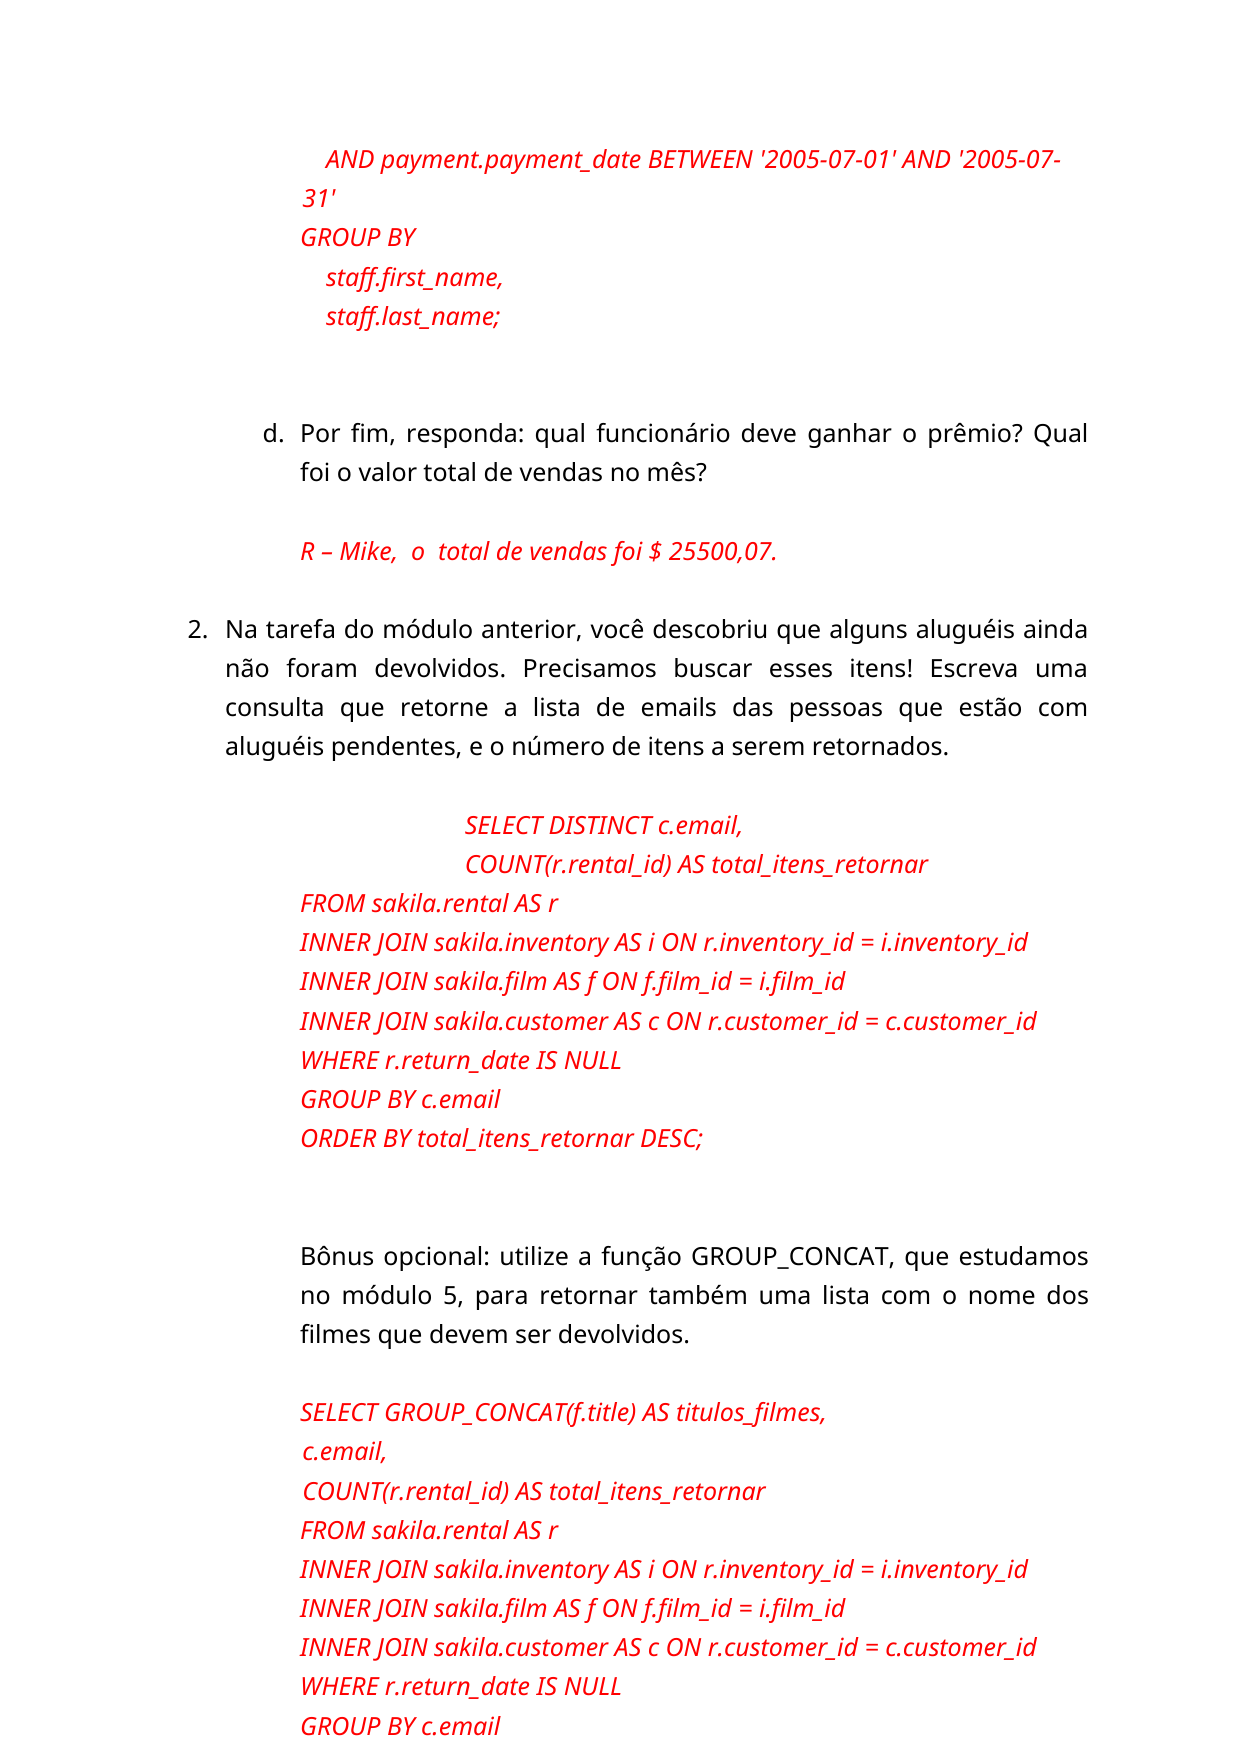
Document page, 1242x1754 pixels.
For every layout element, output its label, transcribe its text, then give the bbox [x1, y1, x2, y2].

list FROM sakila.rental AS r [300, 1512, 1090, 1546]
list INNER JOIN sakila.film AS f ON f.film_id = i.film_id [300, 964, 1090, 998]
list R – Mike, o total de vendas foi $ 25500,07. [300, 533, 1089, 567]
list staff.first_name, [300, 259, 1090, 293]
list INNER JOIN sakila.film AS f ON f.film_id = i.film_id [300, 1591, 1090, 1625]
list WHERE r.return_date IS NULL [300, 1669, 1090, 1703]
list INNER JOIN sakila.inventory AS i ON r.inventory_id = i.inventory_id [300, 925, 1090, 959]
list SELECT GROUP_CONCAT(f.title) AS titulos_filmes, [300, 1395, 1090, 1429]
list COUNT(r.rental_id) AS total_itens_retornar [300, 1473, 1090, 1507]
list COUNT(r.rental_id) AS total_itens_retornar [300, 846, 1090, 881]
list AND payment.payment_date BETWEEN '2005-07-01' AND '2005-07-31' [300, 142, 1090, 215]
list INNER JOIN sakila.customer AS c ON r.customer_id = c.customer_id [300, 1630, 1090, 1664]
list Por fim, responda: qual funcionário deve ganhar o prêmio? Qual foi o valor total de vendas no mês? [262, 416, 1089, 489]
list WHERE r.return_date IS NULL [300, 1042, 1090, 1076]
list INNER JOIN sakila.inventory AS i ON r.inventory_id = i.inventory_id [300, 1551, 1090, 1586]
text Bônus opcional: utilize a função GROUP_CONCAT, que estudamos no módulo 5, para retornar também uma lista com o nome dos filmes que devem ser devolvidos. [300, 1238, 1089, 1351]
list GROUP BY c.email [300, 1708, 1090, 1742]
list ORDER BY total_itens_retornar DESC; [300, 1121, 1090, 1155]
list GROUP BY c.email [300, 1081, 1090, 1116]
list GROUP BY [300, 220, 1090, 254]
list c.email, [300, 1434, 1090, 1468]
list Na tarefa do módulo anterior, você descobriu que alguns aluguéis ainda não foram devolvidos. Precisamos buscar esses itens! Escreva uma consulta que retorne a lista de emails das pessoas que estão com aluguéis pendentes, e o número de itens a serem retornados. [187, 611, 1089, 763]
list staff.last_name; [300, 298, 1090, 332]
list SELECT DISTINCT c.email, [300, 807, 1090, 841]
list FROM sakila.rental AS r [300, 886, 1090, 920]
list INNER JOIN sakila.customer AS c ON r.customer_id = c.customer_id [300, 1003, 1090, 1037]
